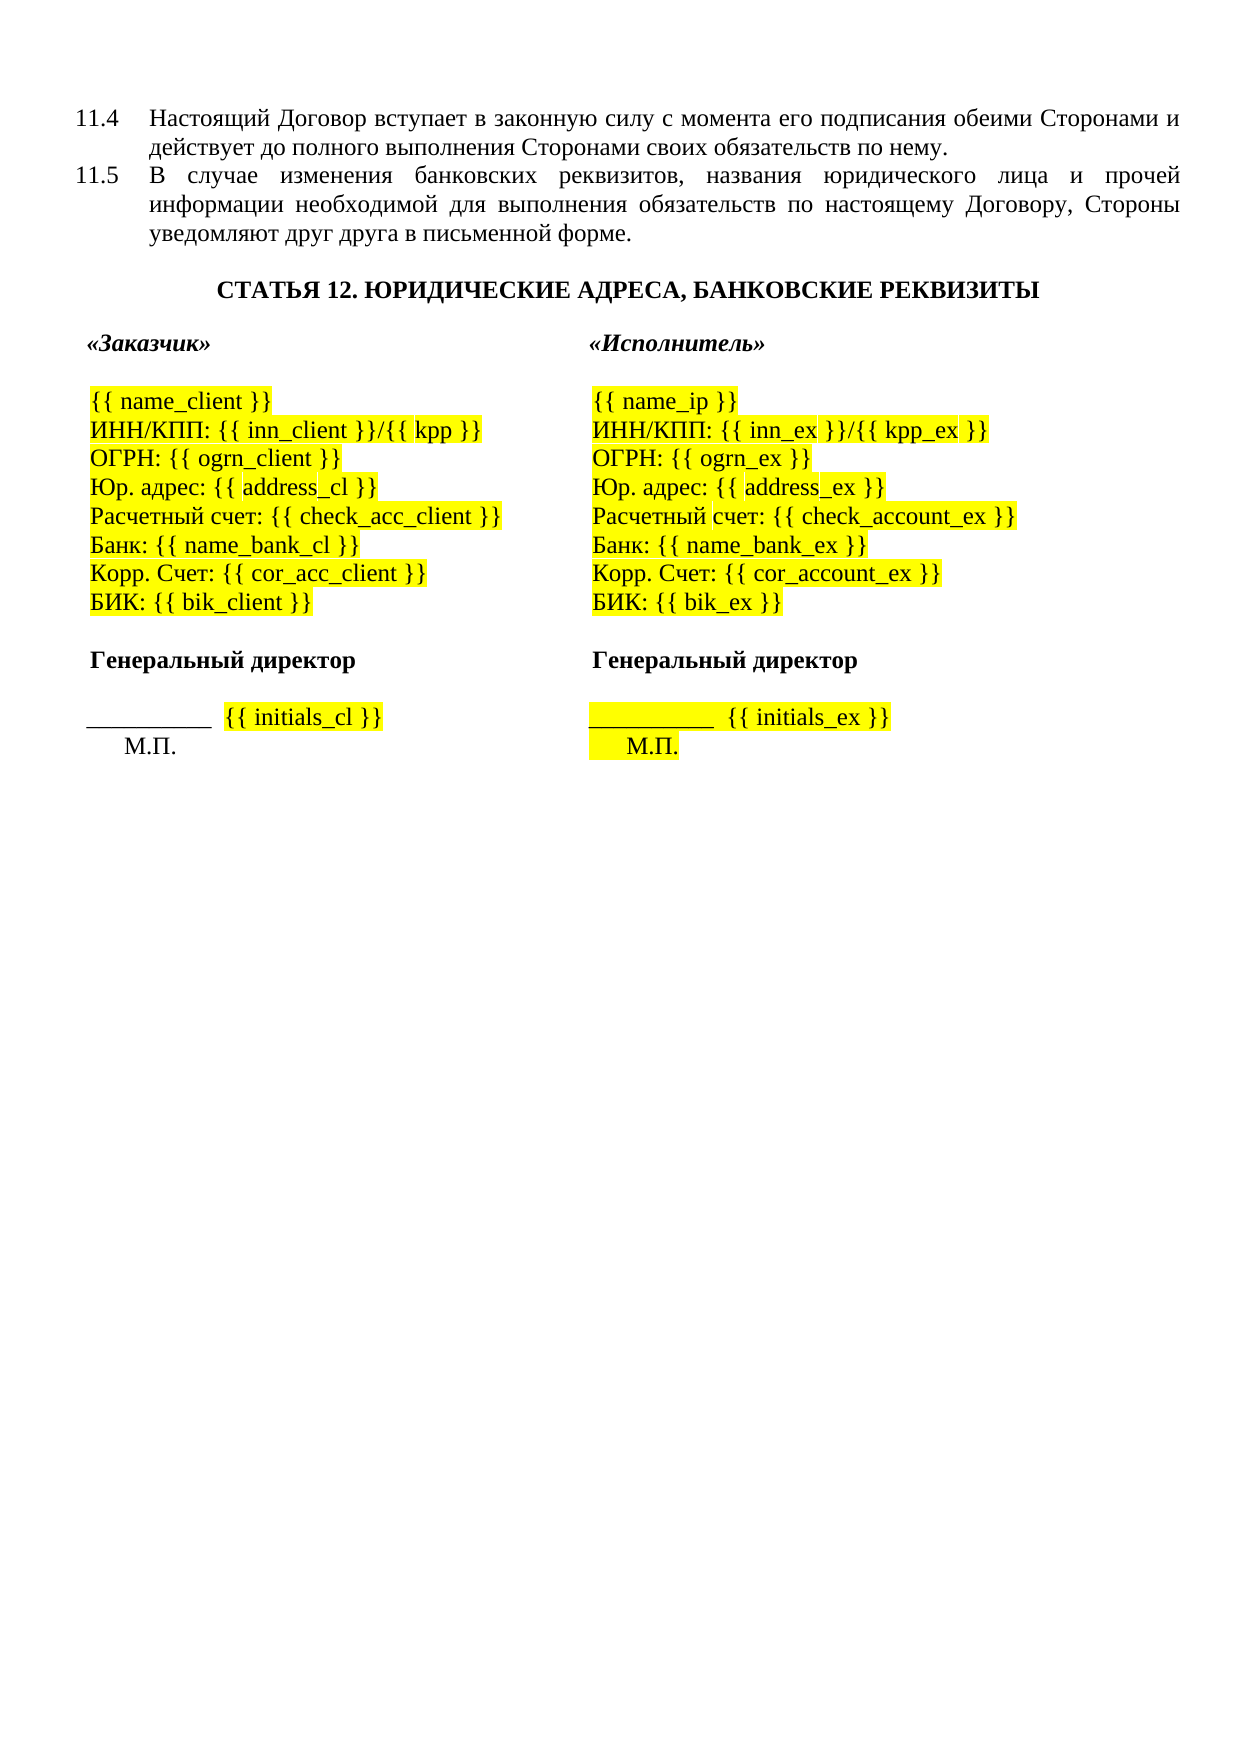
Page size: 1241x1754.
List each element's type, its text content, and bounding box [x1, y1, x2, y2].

table_header «Заказчик» {{ name_client }} ИНН/КПП: {{ inn_client }}/{{ kpp }} ОГРН: {{ ogrn_client }} Юр. адрес: {{ address_cl }} Расчетный счет: {{ check_acc_client }} Банк: {{ name_bank_cl }} Корр. Счет: {{ cor_acc_client }} БИК: {{ bik_client }} Генеральный директор __________ {{ initials_cl }} М.П. [75, 329, 577, 817]
subtitle СТАТЬЯ 12. ЮРИДИЧЕСКИЕ АДРЕСА, БАНКОВСКИЕ РЕКВИЗИТЫ [75, 276, 1181, 304]
subtitle Настоящий Договор вступает в законную силу с момента его подписания обеими Сторонами и действует до полного выполнения Сторонами своих обязательств по нему. [75, 103, 1181, 161]
subtitle В случае изменения банковских реквизитов, названия юридического лица и прочей информации необходимой для выполнения обязательств по настоящему Договору, Стороны уведомляют друг друга в письменной форме. [75, 161, 1181, 247]
table_header «Исполнитель» {{ name_ip }} ИНН/КПП: {{ inn_ex }}/{{ kpp_ex }} ОГРН: {{ ogrn_ex }} Юр. адрес: {{ address_ex }} Расчетный счет: {{ check_account_ex }} Банк: {{ name_bank_ex }} Корр. Счет: {{ cor_account_ex }} БИК: {{ bik_ex }} Генеральный директор __________ {{ initials_ex }} М.П. [577, 329, 1168, 817]
